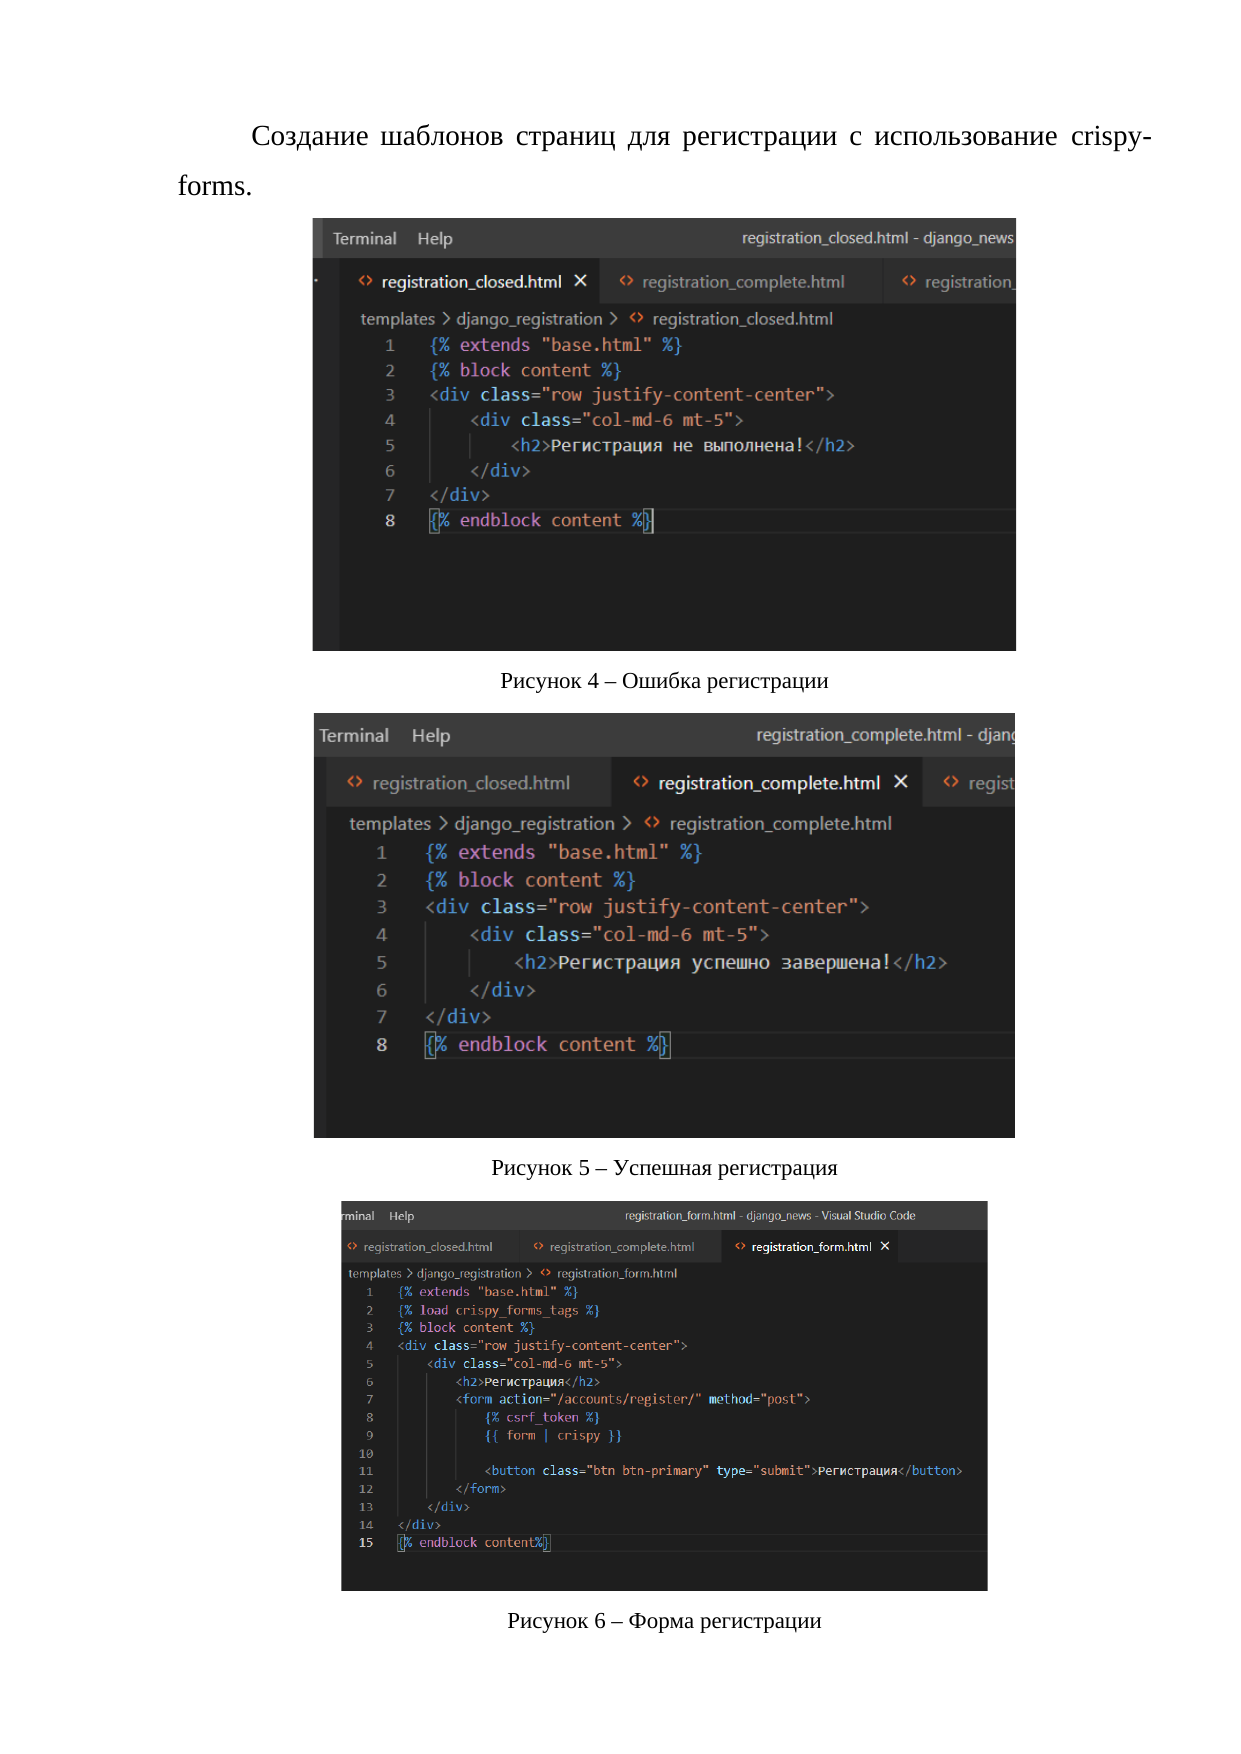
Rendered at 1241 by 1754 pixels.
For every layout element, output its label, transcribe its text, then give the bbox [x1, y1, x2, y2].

picture [341, 1201, 988, 1591]
picture [312, 218, 1017, 651]
picture [313, 713, 1015, 1138]
text Создание шаблонов страниц для регистрации с использование crispy-forms. [177, 118, 1152, 202]
